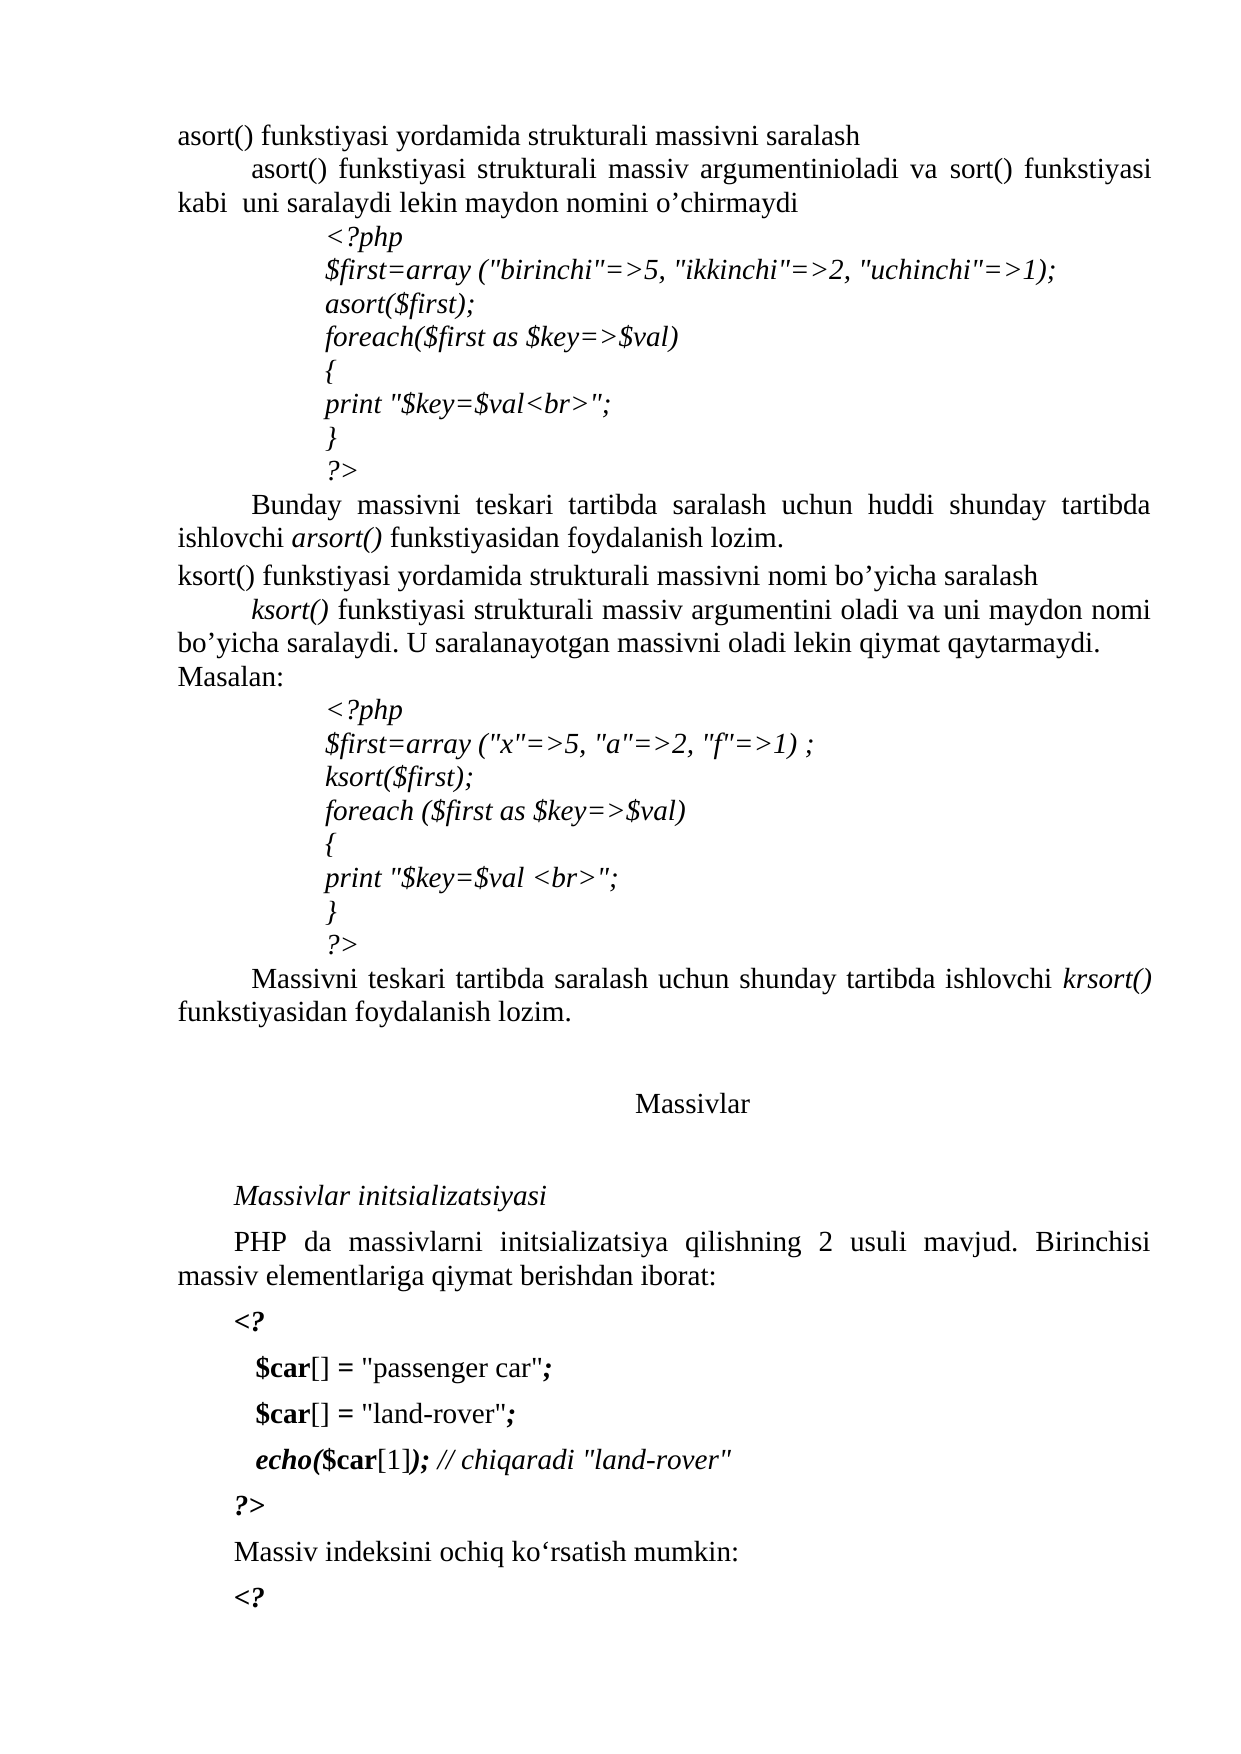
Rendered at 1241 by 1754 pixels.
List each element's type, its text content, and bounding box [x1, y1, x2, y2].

text $first=array ("x"=>5, "a"=>2, "f"=>1) ; [325, 726, 1152, 759]
text ?> [325, 453, 1152, 487]
text $car[] = "land-rover"; [177, 1396, 1152, 1430]
text Bunday massivni teskari tartibda saralash uchun huddi shunday tartibda ishlovchi arsort() funkstiyasidan foydalanish lozim. [177, 487, 1152, 554]
text <?php [325, 219, 1152, 252]
text Massivni teskari tartibda saralash uchun shunday tartibda ishlovchi krsort() funkstiyasidan foydalanish lozim. [177, 961, 1152, 1028]
text ksort() funkstiyasi strukturali massiv argumentini oladi va uni maydon nomi bo’yicha saralaydi. U saralanayotgan massivni oladi lekin qiymat qaytarmaydi. [177, 592, 1152, 659]
text foreach($first as $key=>$val) [325, 319, 1152, 353]
text $car[] = "passenger car"; [177, 1350, 1152, 1384]
subtitle Mаssivlаr [177, 1086, 1152, 1120]
text { [325, 827, 1152, 860]
text } [325, 420, 1152, 453]
subtitle asort() funkstiyasi yordamida strukturali massivni saralash [177, 118, 1152, 152]
text <? [177, 1580, 1152, 1614]
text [177, 1442, 1152, 1476]
text <? [177, 1304, 1152, 1338]
subtitle Mаssivlаr initsiаlizаtsiyasi [177, 1178, 1152, 1212]
text foreach ($first as $key=>$val) [325, 793, 1152, 827]
text ksort($first); [325, 759, 1152, 793]
text print "$key=$val <br>"; [325, 860, 1152, 894]
text <?php [325, 692, 1152, 726]
text ?> [325, 927, 1152, 961]
text asort($first); [325, 286, 1152, 319]
text asort() funkstiyasi strukturali massiv argumentinioladi va sort() funkstiyasi kabi uni saralaydi lekin maydon nomini o’chirmaydi [177, 152, 1152, 219]
text $first=array ("birinchi"=>5, "ikkinchi"=>2, "uchinchi"=>1); [325, 252, 1152, 286]
text Masalan: [177, 659, 1152, 692]
text print "$key=$val<br>"; [325, 386, 1152, 420]
text ?> [177, 1488, 1152, 1522]
text } [325, 894, 1152, 927]
text { [325, 353, 1152, 386]
subtitle ksort() funkstiyasi yordamida strukturali massivni nomi bo’yicha saralash [177, 558, 1152, 592]
text PHP dа mаssivlаrni initsiаlizаtsiya qilishning 2 usuli mаvjud. Birinchisi mаssiv elementlаrigа qiymаt berishdаn ibоrаt: [177, 1224, 1152, 1292]
text Mаssiv indeksini оchiq ko‘rsаtish mumkin: [177, 1534, 1152, 1568]
